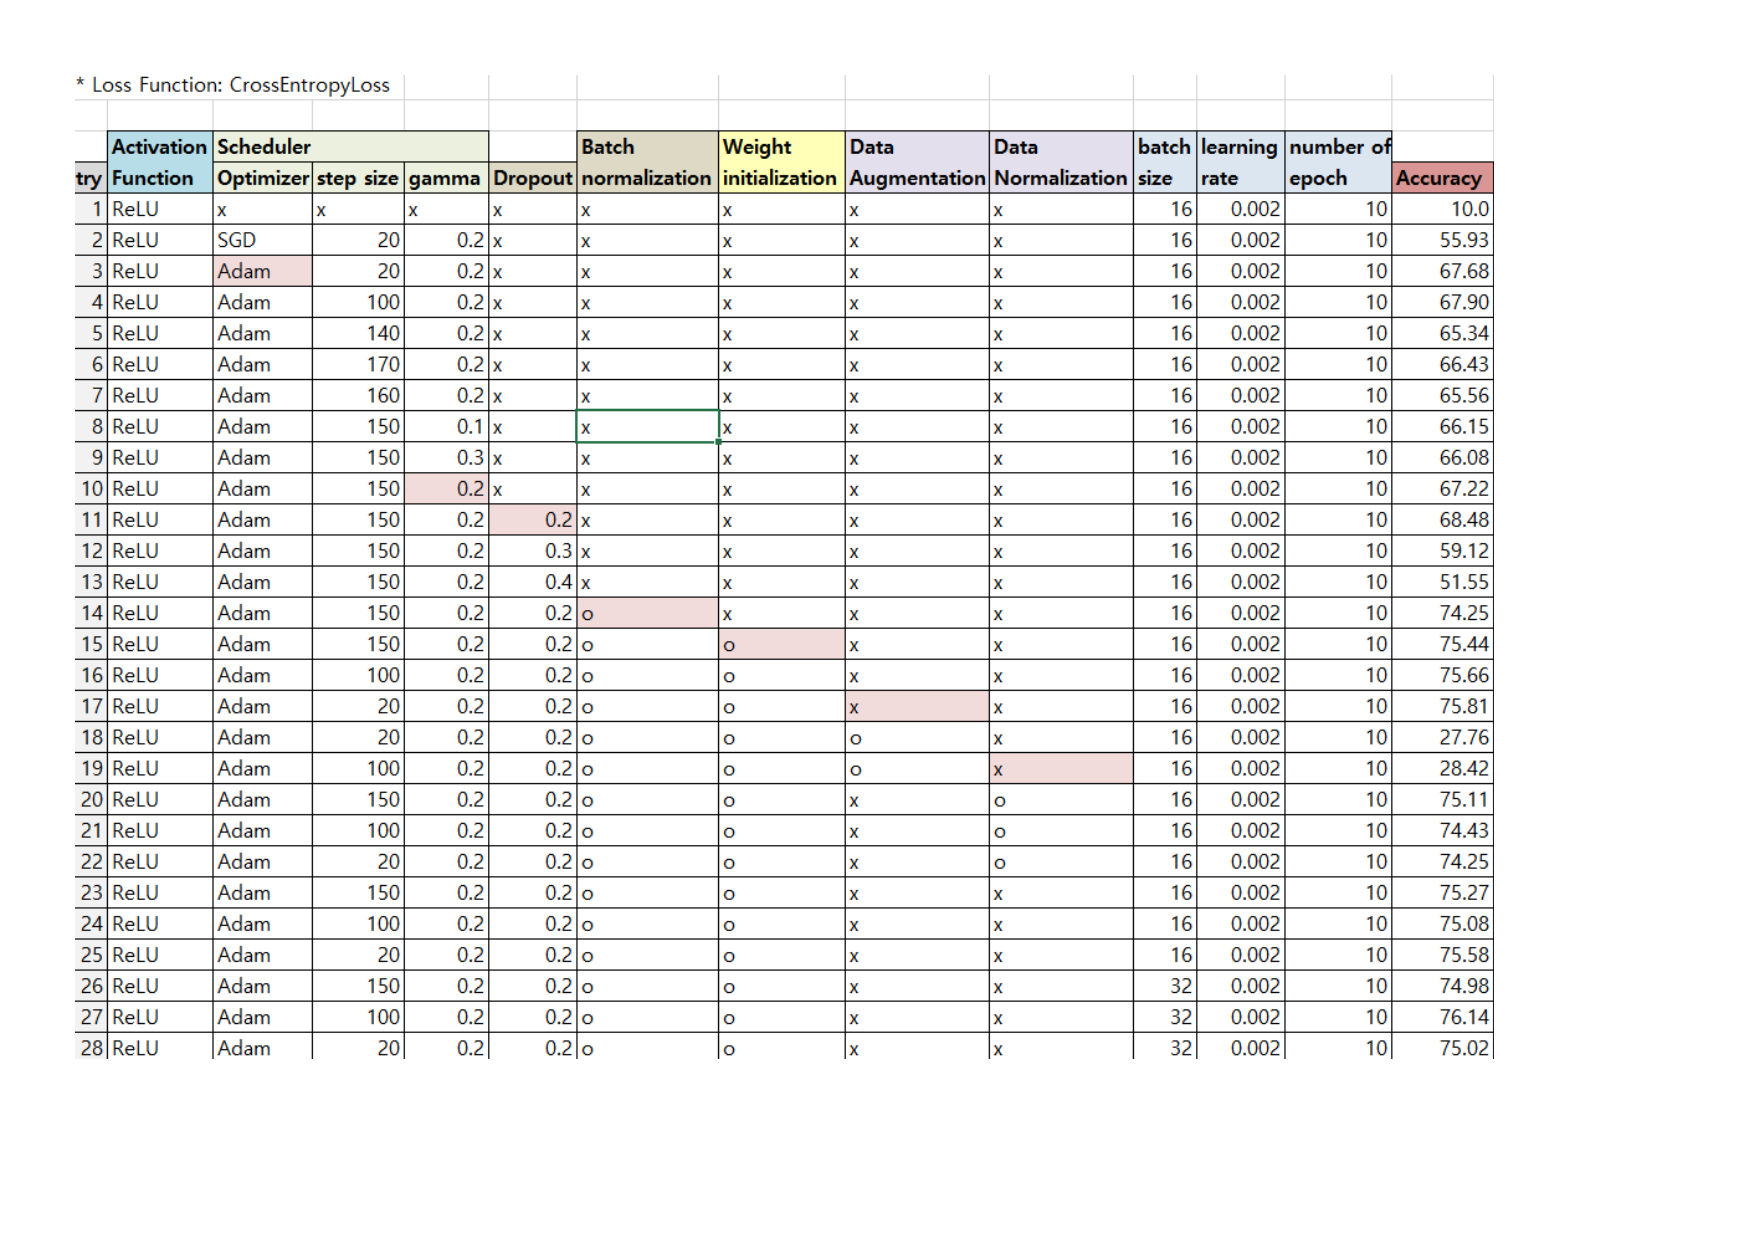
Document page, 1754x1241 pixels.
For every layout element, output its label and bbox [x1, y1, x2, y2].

picture [75, 75, 1494, 1059]
